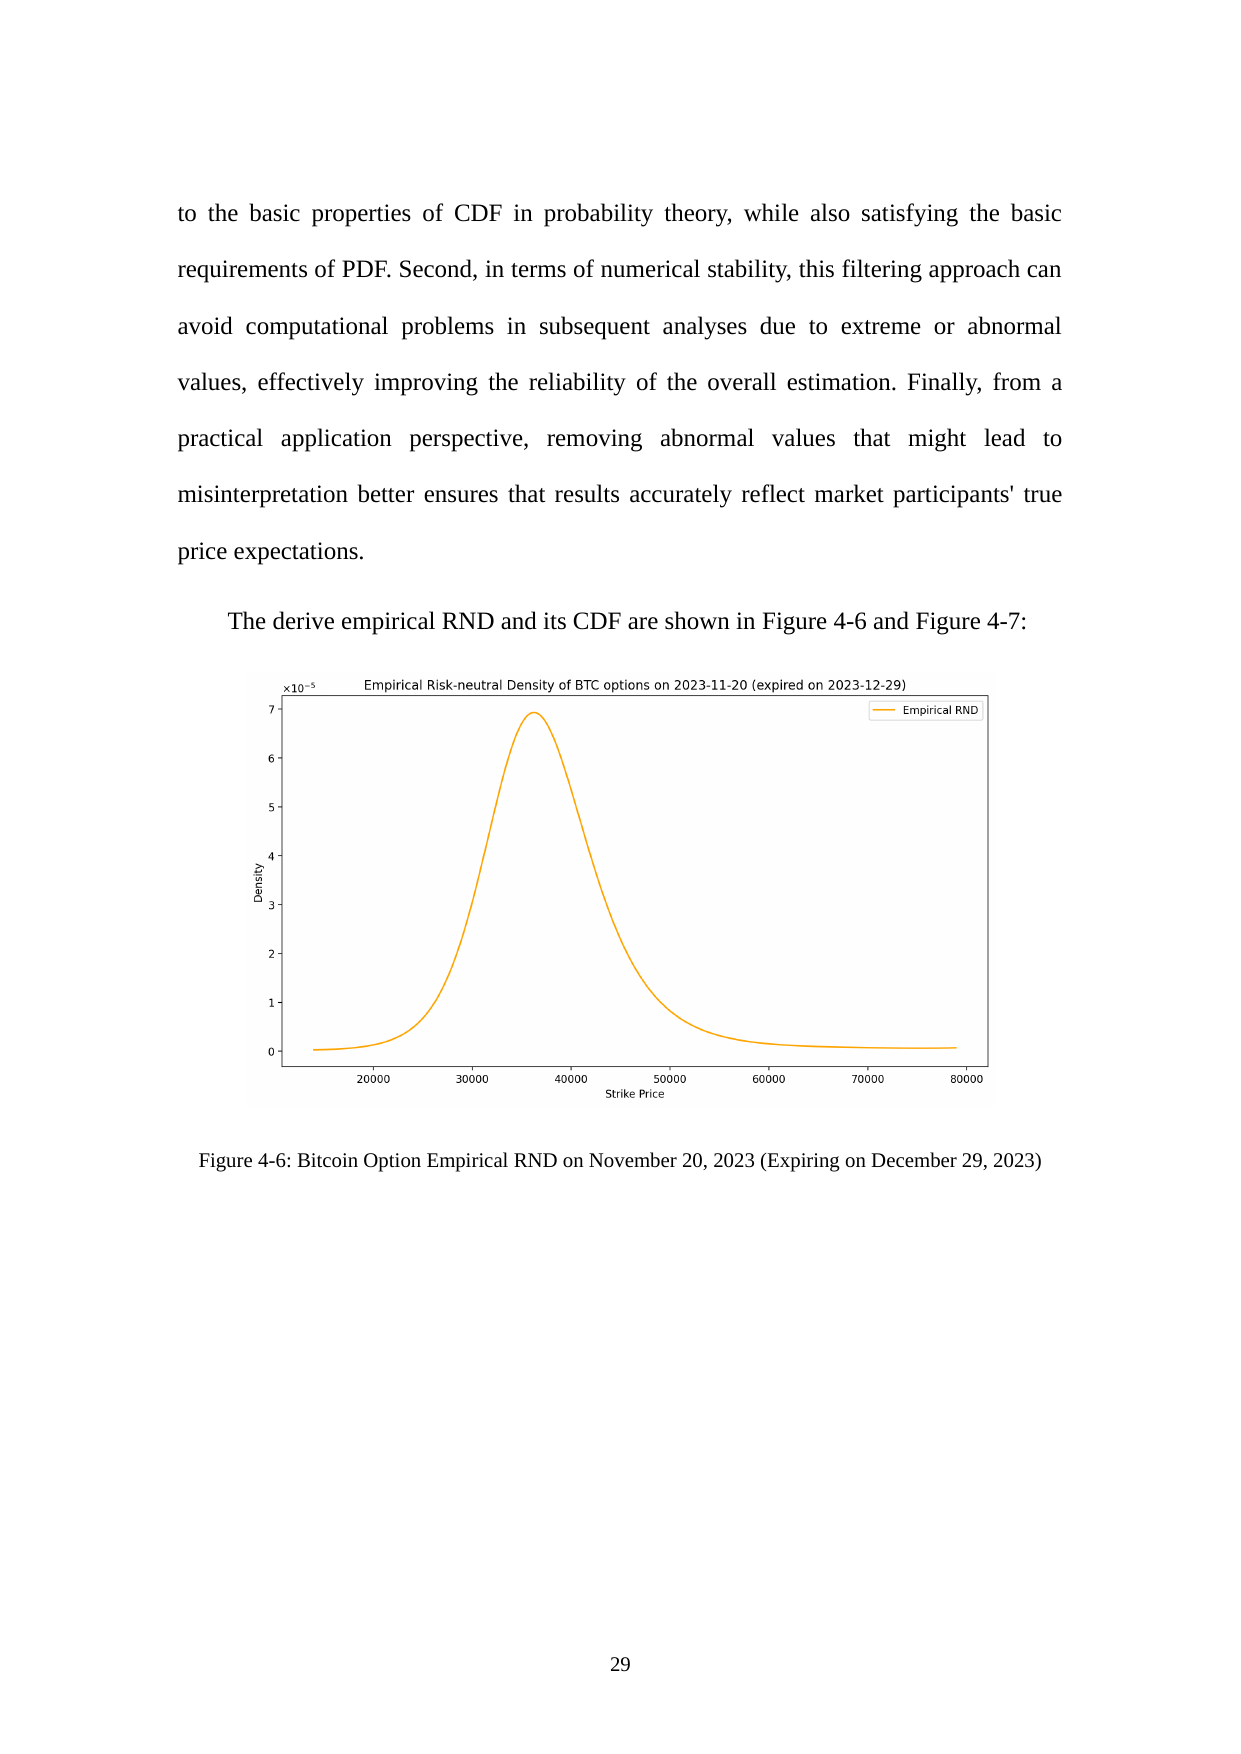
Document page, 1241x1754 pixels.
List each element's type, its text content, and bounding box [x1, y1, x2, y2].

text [177, 194, 1063, 569]
picture [245, 672, 995, 1107]
text The derive empirical RND and its CDF are shown in Figure 4-6 and Figure 4-7: [177, 602, 1063, 639]
